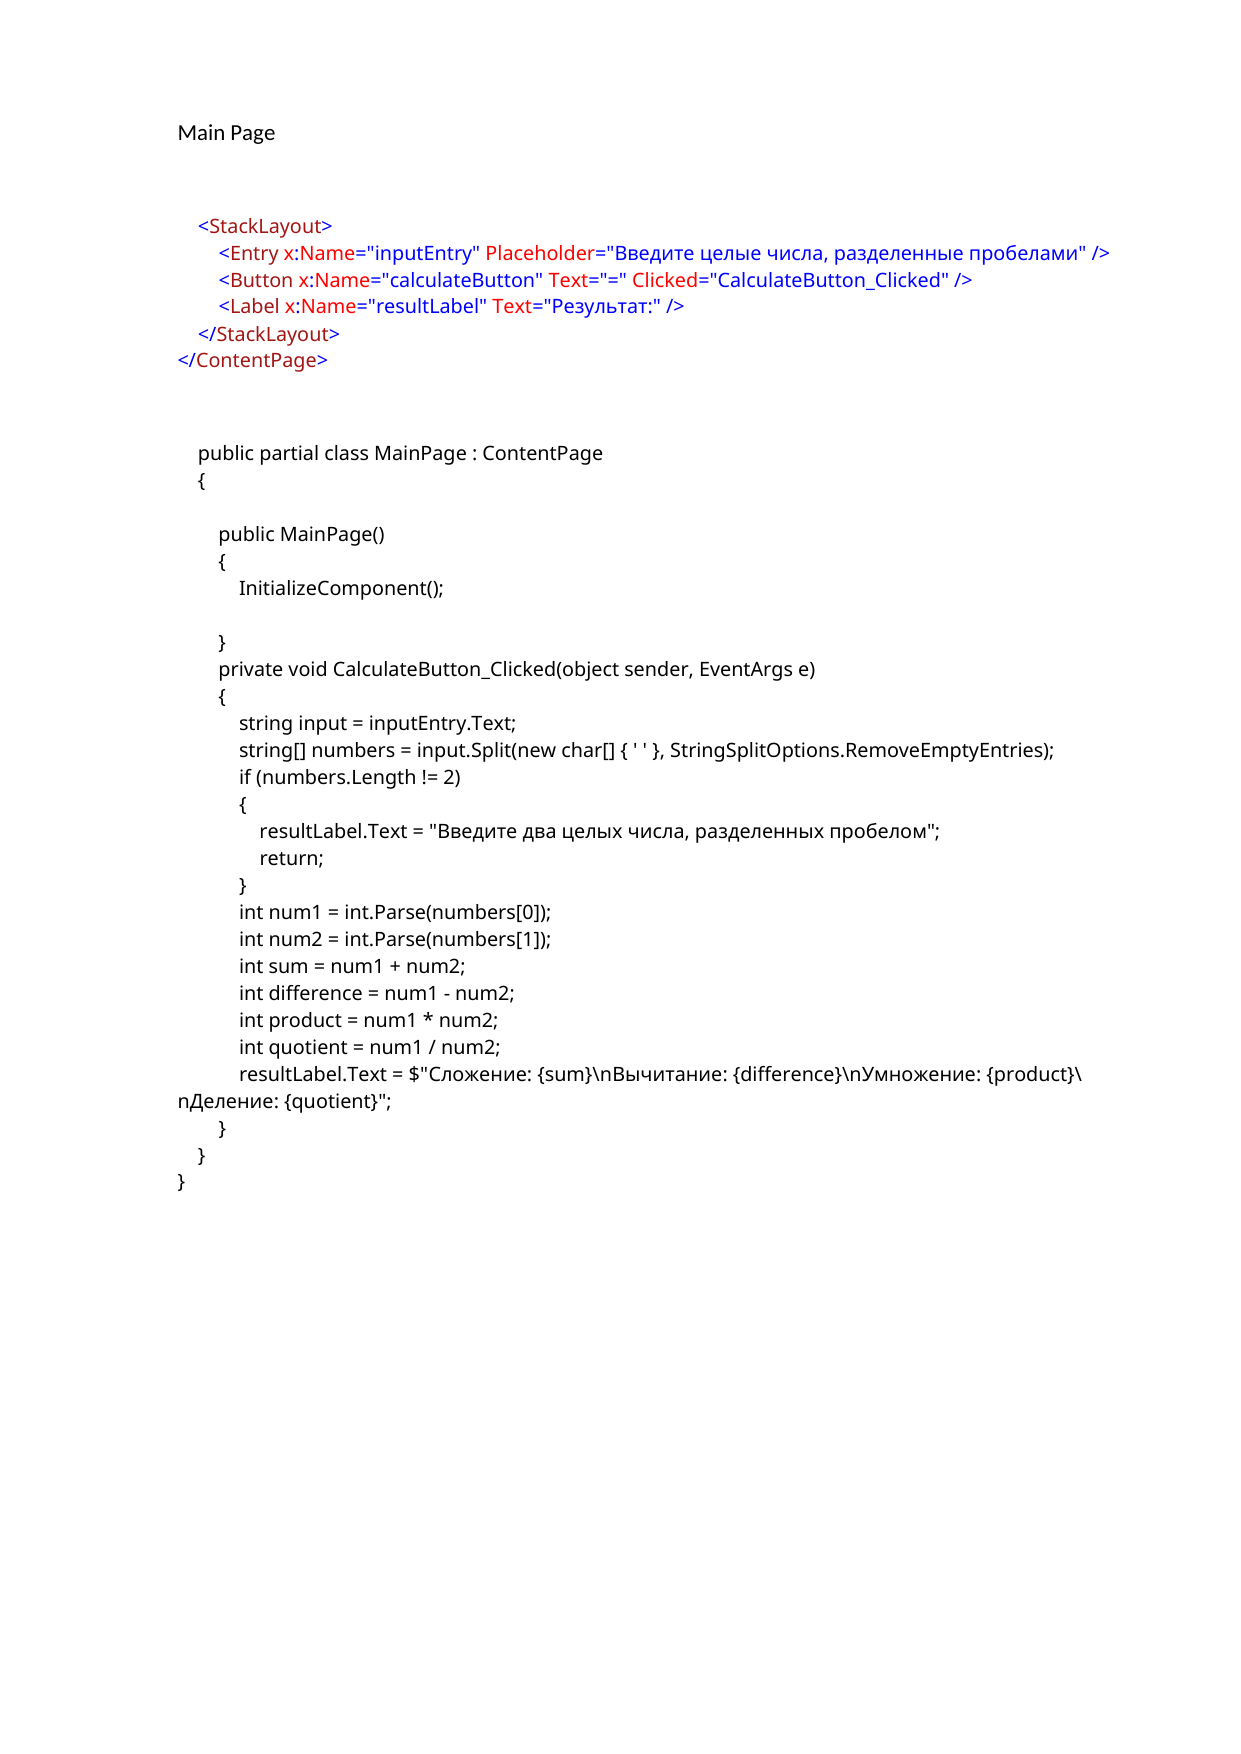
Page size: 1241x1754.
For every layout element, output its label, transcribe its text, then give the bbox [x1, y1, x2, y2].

text public MainPage() [177, 520, 1152, 547]
text <Entry x:Name="inputEntry" Placeholder="Введите целые числа, разделенные пробелами" /> [177, 239, 1152, 266]
text int num1 = int.Parse(numbers[0]); [177, 898, 1152, 925]
text Main Page [177, 118, 1152, 146]
text } [177, 1114, 1152, 1141]
text public partial class MainPage : ContentPage [177, 439, 1152, 466]
text int quotient = num1 / num2; [177, 1033, 1152, 1060]
text { [177, 682, 1152, 709]
text string input = inputEntry.Text; [177, 709, 1152, 736]
text int num2 = int.Parse(numbers[1]); [177, 925, 1152, 952]
text } [177, 871, 1152, 898]
text resultLabel.Text = $"Сложение: {sum}\nВычитание: {difference}\nУмножение: {product}\nДеление: {quotient}"; [177, 1060, 1152, 1114]
text if (numbers.Length != 2) [177, 763, 1152, 790]
text { [177, 790, 1152, 817]
text <Label x:Name="resultLabel" Text="Результат:" /> [177, 293, 1152, 320]
text { [177, 547, 1152, 574]
text </ContentPage> [177, 347, 1152, 374]
text InitializeComponent(); [177, 574, 1152, 601]
text return; [177, 844, 1152, 871]
text } [177, 1168, 1152, 1195]
text int difference = num1 - num2; [177, 979, 1152, 1006]
text } [177, 628, 1152, 655]
text string[] numbers = input.Split(new char[] { ' ' }, StringSplitOptions.RemoveEmptyEntries); [177, 736, 1152, 763]
text int sum = num1 + num2; [177, 952, 1152, 979]
text </StackLayout> [177, 320, 1152, 347]
text <Button x:Name="calculateButton" Text="=" Clicked="CalculateButton_Clicked" /> [177, 266, 1152, 293]
text int product = num1 * num2; [177, 1006, 1152, 1033]
text } [177, 1141, 1152, 1168]
text { [177, 466, 1152, 493]
text private void CalculateButton_Clicked(object sender, EventArgs e) [177, 655, 1152, 682]
text resultLabel.Text = "Введите два целых числа, разделенных пробелом"; [177, 817, 1152, 844]
text <StackLayout> [177, 212, 1152, 239]
